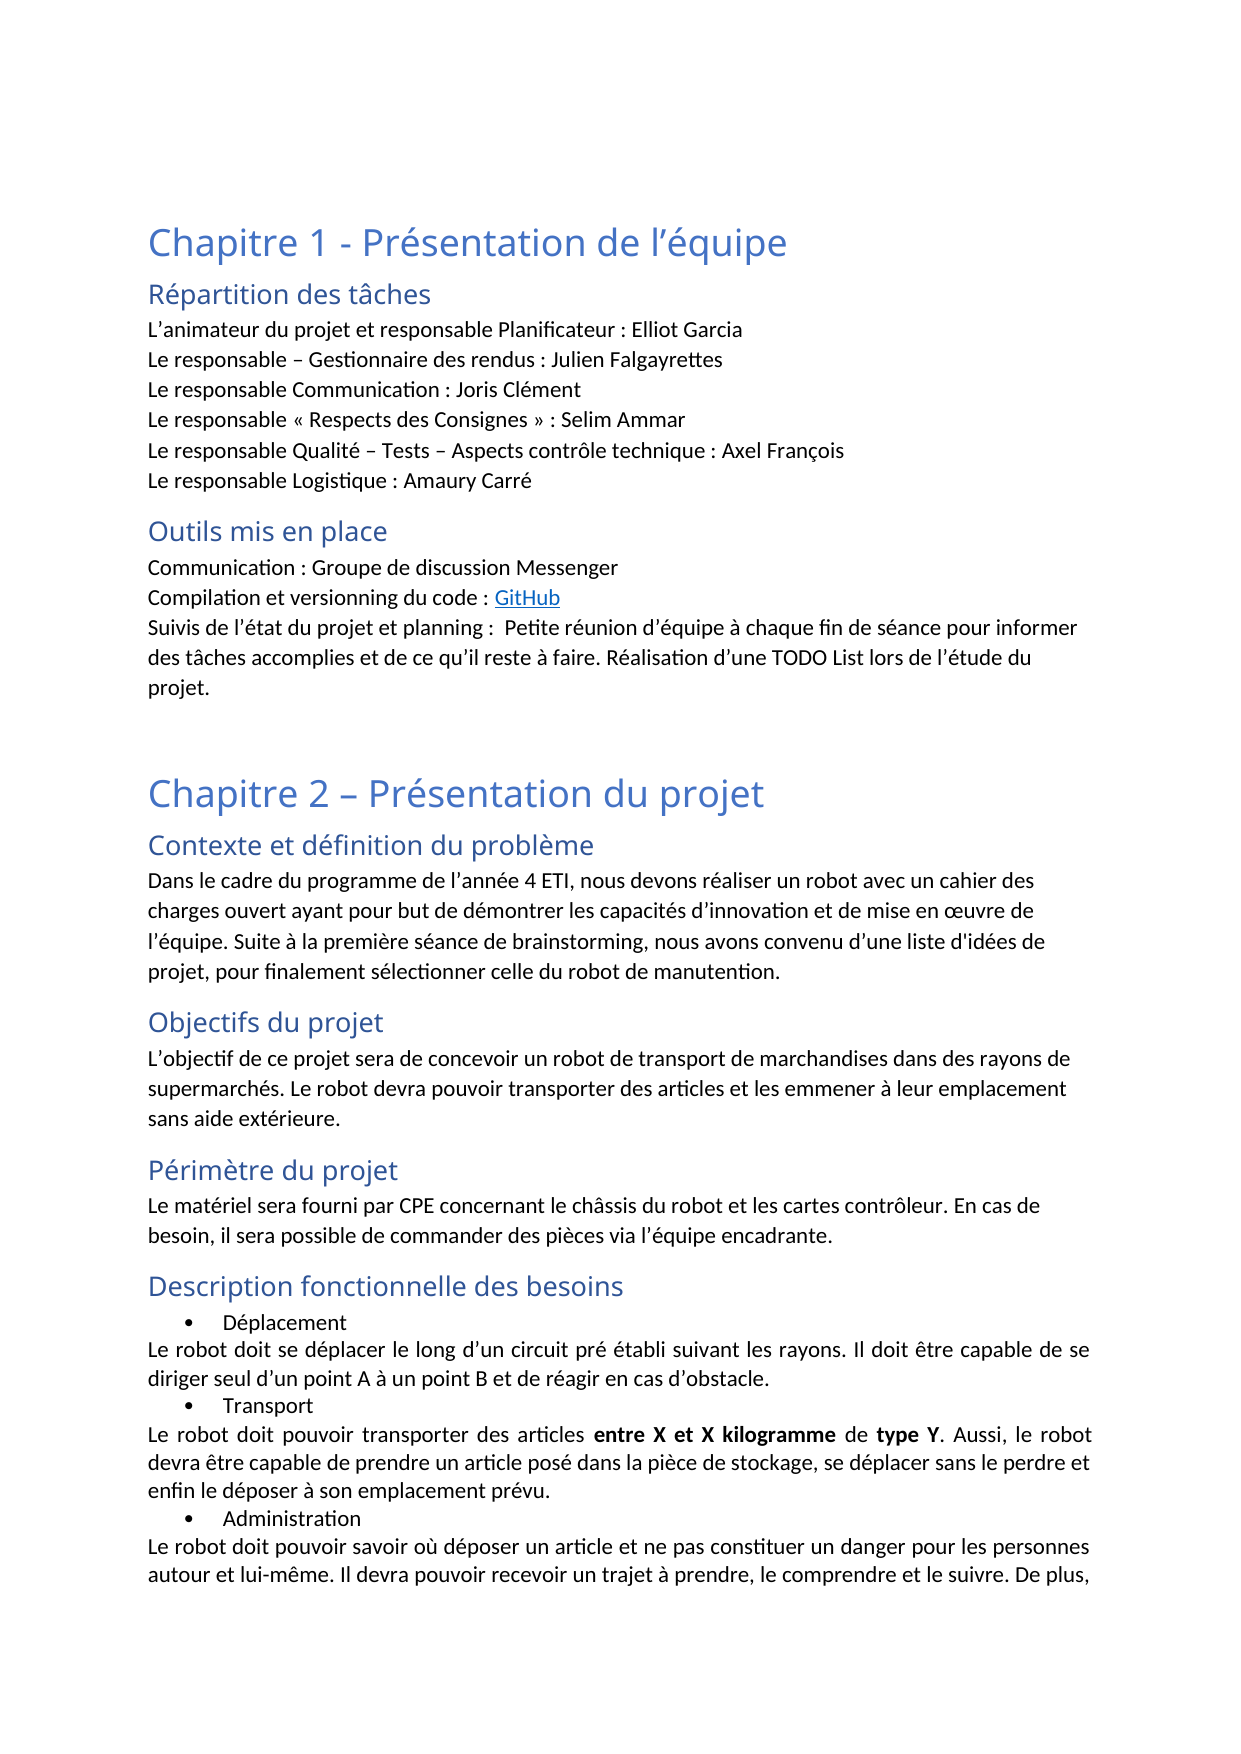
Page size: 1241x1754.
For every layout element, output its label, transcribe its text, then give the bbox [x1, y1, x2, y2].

subtitle Chapitre 2 – Présentation du projet [148, 767, 1093, 818]
subtitle Contexte et définition du problème [148, 827, 1093, 863]
subtitle Périmètre du projet [148, 1151, 1093, 1188]
subtitle Outils mis en place [148, 513, 1093, 550]
list Déplacement [185, 1308, 1093, 1336]
subtitle Description fonctionnelle des besoins [148, 1268, 1093, 1305]
subtitle Chapitre 1 - Présentation de l’équipe [148, 216, 1093, 267]
subtitle Répartition des tâches [148, 275, 1093, 312]
text Le robot doit pouvoir transporter des articles entre X et X kilogramme de type Y. Aussi, le robot devra être capable de prendre un article posé dans la pièce de stockage, se déplacer sans le perdre et enfin le déposer à son emplacement prévu. [148, 1420, 1093, 1504]
text Communication : Groupe de discussion Messenger Compilation et versionning du code : GitHub Suivis de l’état du projet et planning : Petite réunion d’équipe à chaque fin de séance pour informer des tâches accomplies et de ce qu’il reste à faire. Réalisation d’une TODO List lors de l’étude du projet. [148, 553, 1093, 702]
text Le matériel sera fourni par CPE concernant le châssis du robot et les cartes contrôleur. En cas de besoin, il sera possible de commander des pièces via l’équipe encadrante. [148, 1191, 1093, 1249]
text L’objectif de ce projet sera de concevoir un robot de transport de marchandises dans des rayons de supermarchés. Le robot devra pouvoir transporter des articles et les emmener à leur emplacement sans aide extérieure. [148, 1044, 1093, 1132]
text Dans le cadre du programme de l’année 4 ETI, nous devons réaliser un robot avec un cahier des charges ouvert ayant pour but de démontrer les capacités d’innovation et de mise en œuvre de l’équipe. Suite à la première séance de brainstorming, nous avons convenu d’une liste d'idées de projet, pour finalement sélectionner celle du robot de manutention. [148, 866, 1093, 985]
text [148, 1532, 1093, 1588]
subtitle Objectifs du projet [148, 1004, 1093, 1041]
text L’animateur du projet et responsable Planificateur : Elliot Garcia Le responsable – Gestionnaire des rendus : Julien Falgayrettes Le responsable Communication : Joris Clément Le responsable « Respects des Consignes » : Selim Ammar Le responsable Qualité – Tests – Aspects contrôle technique : Axel François Le responsable Logistique : Amaury Carré [148, 315, 1093, 494]
list Transport [185, 1392, 1093, 1420]
text Le robot doit se déplacer le long d’un circuit pré établi suivant les rayons. Il doit être capable de se diriger seul d’un point A à un point B et de réagir en cas d’obstacle. [148, 1336, 1093, 1392]
list Administration [185, 1504, 1093, 1532]
